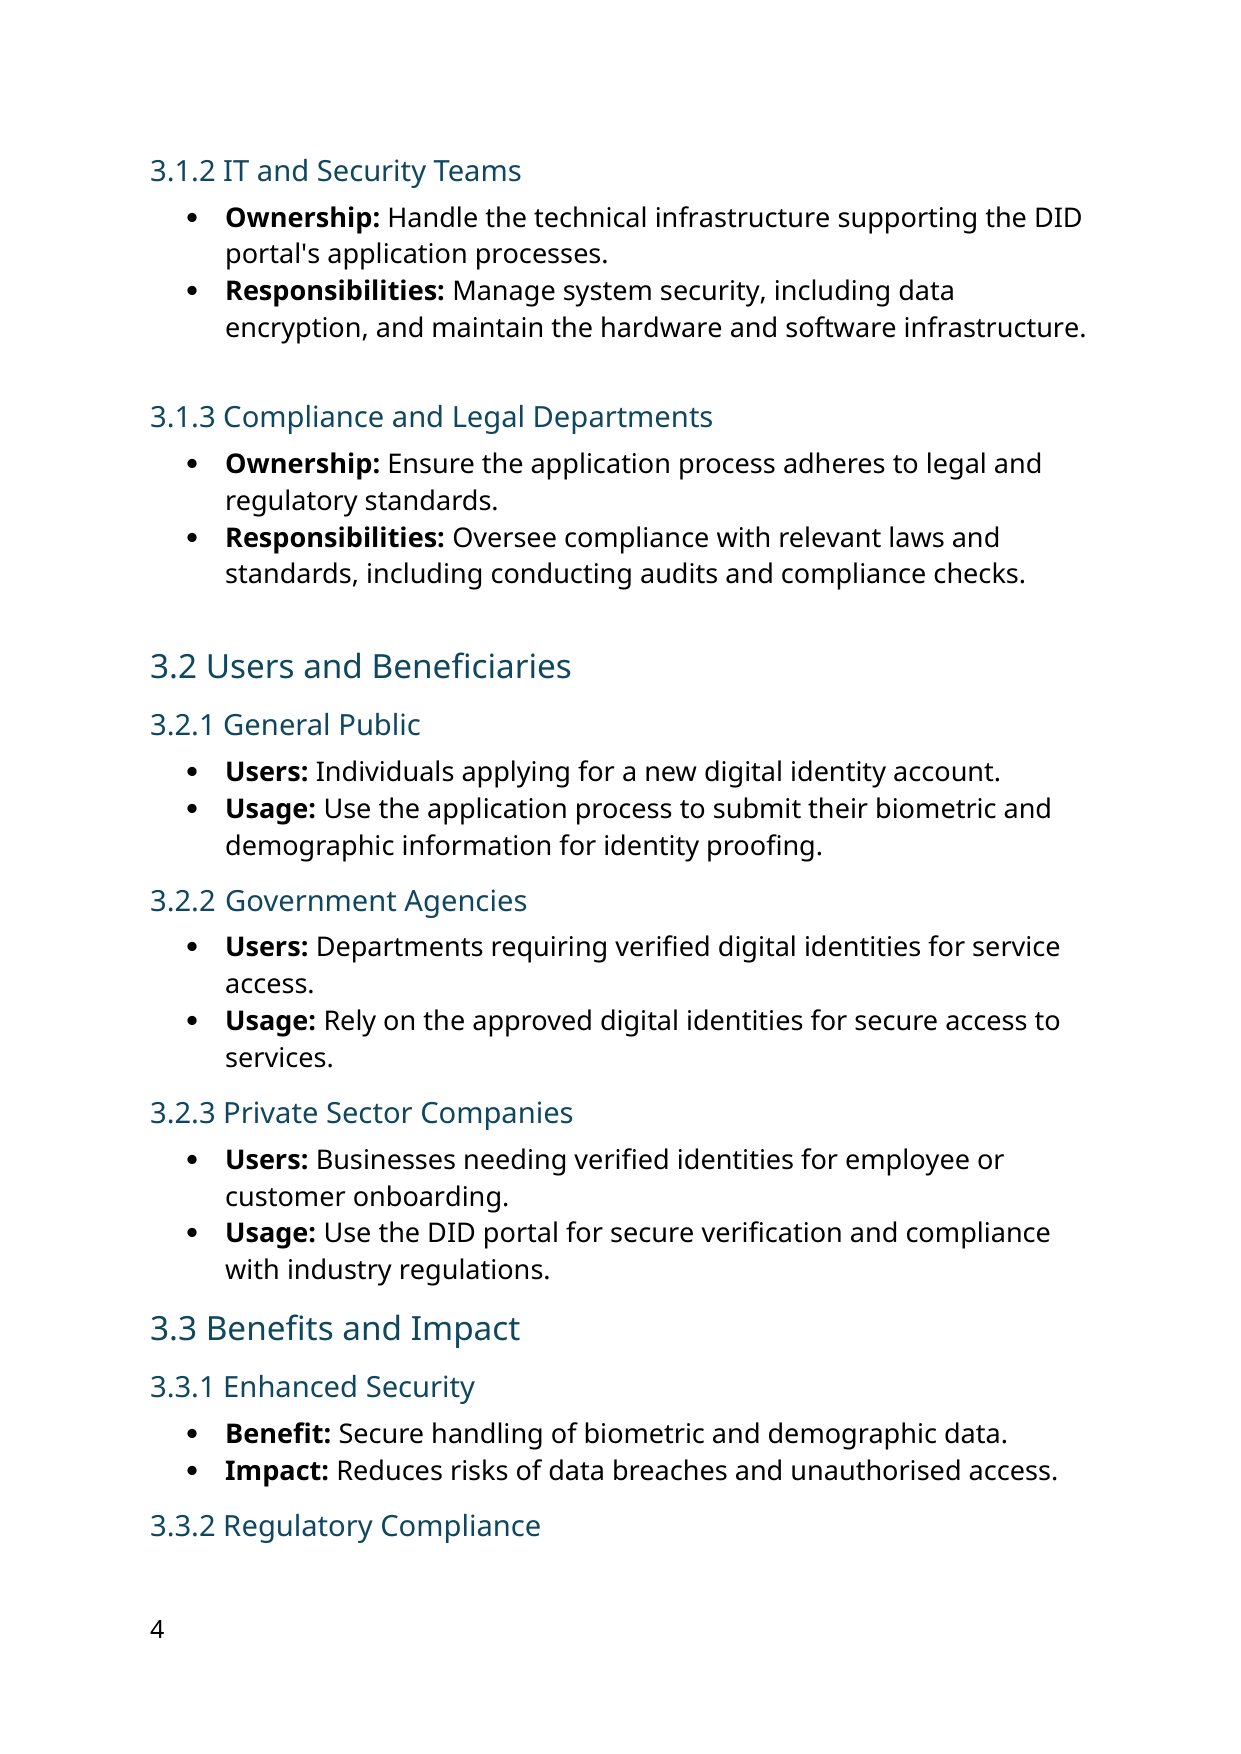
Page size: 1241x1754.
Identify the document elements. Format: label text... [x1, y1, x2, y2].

subtitle 3.2.1 General Public [150, 704, 1090, 744]
list Benefit: Secure handling of biometric and demographic data. [187, 1414, 1090, 1451]
list Impact: Reduces risks of data breaches and unauthorised access. [187, 1451, 1090, 1488]
subtitle 3.3.2 Regulatory Compliance [150, 1505, 1090, 1544]
subtitle 3.2 Users and Beneficiaries [150, 642, 1090, 688]
list Users: Individuals applying for a new digital identity account. [187, 753, 1090, 789]
subtitle 3.1.2 IT and Security Teams [150, 150, 1090, 190]
list Ownership: Handle the technical infrastructure supporting the DID portal's application processes. [187, 198, 1090, 272]
list Responsibilities: Manage system security, including data encryption, and maintain the hardware and software infrastructure. [187, 272, 1090, 346]
list Ownership: Ensure the application process adheres to legal and regulatory standards. [187, 444, 1090, 518]
subtitle 3.3 Benefits and Impact [150, 1304, 1090, 1350]
list Usage: Use the application process to submit their biometric and demographic information for identity proofing. [187, 789, 1090, 863]
list Responsibilities: Oversee compliance with relevant laws and standards, including conducting audits and compliance checks. [187, 518, 1090, 592]
subtitle 3.2.3 Private Sector Companies [150, 1092, 1090, 1132]
subtitle 3.3.1 Enhanced Security [150, 1366, 1090, 1406]
list Users: Departments requiring verified digital identities for service access. [187, 928, 1090, 1002]
list Usage: Use the DID portal for secure verification and compliance with industry regulations. [187, 1214, 1090, 1288]
list Users: Businesses needing verified identities for employee or customer onboarding. [187, 1140, 1090, 1214]
subtitle Government Agencies [150, 880, 1090, 919]
subtitle 3.1.3 Compliance and Legal Departments [150, 396, 1090, 436]
list Usage: Rely on the approved digital identities for secure access to services. [187, 1002, 1090, 1075]
